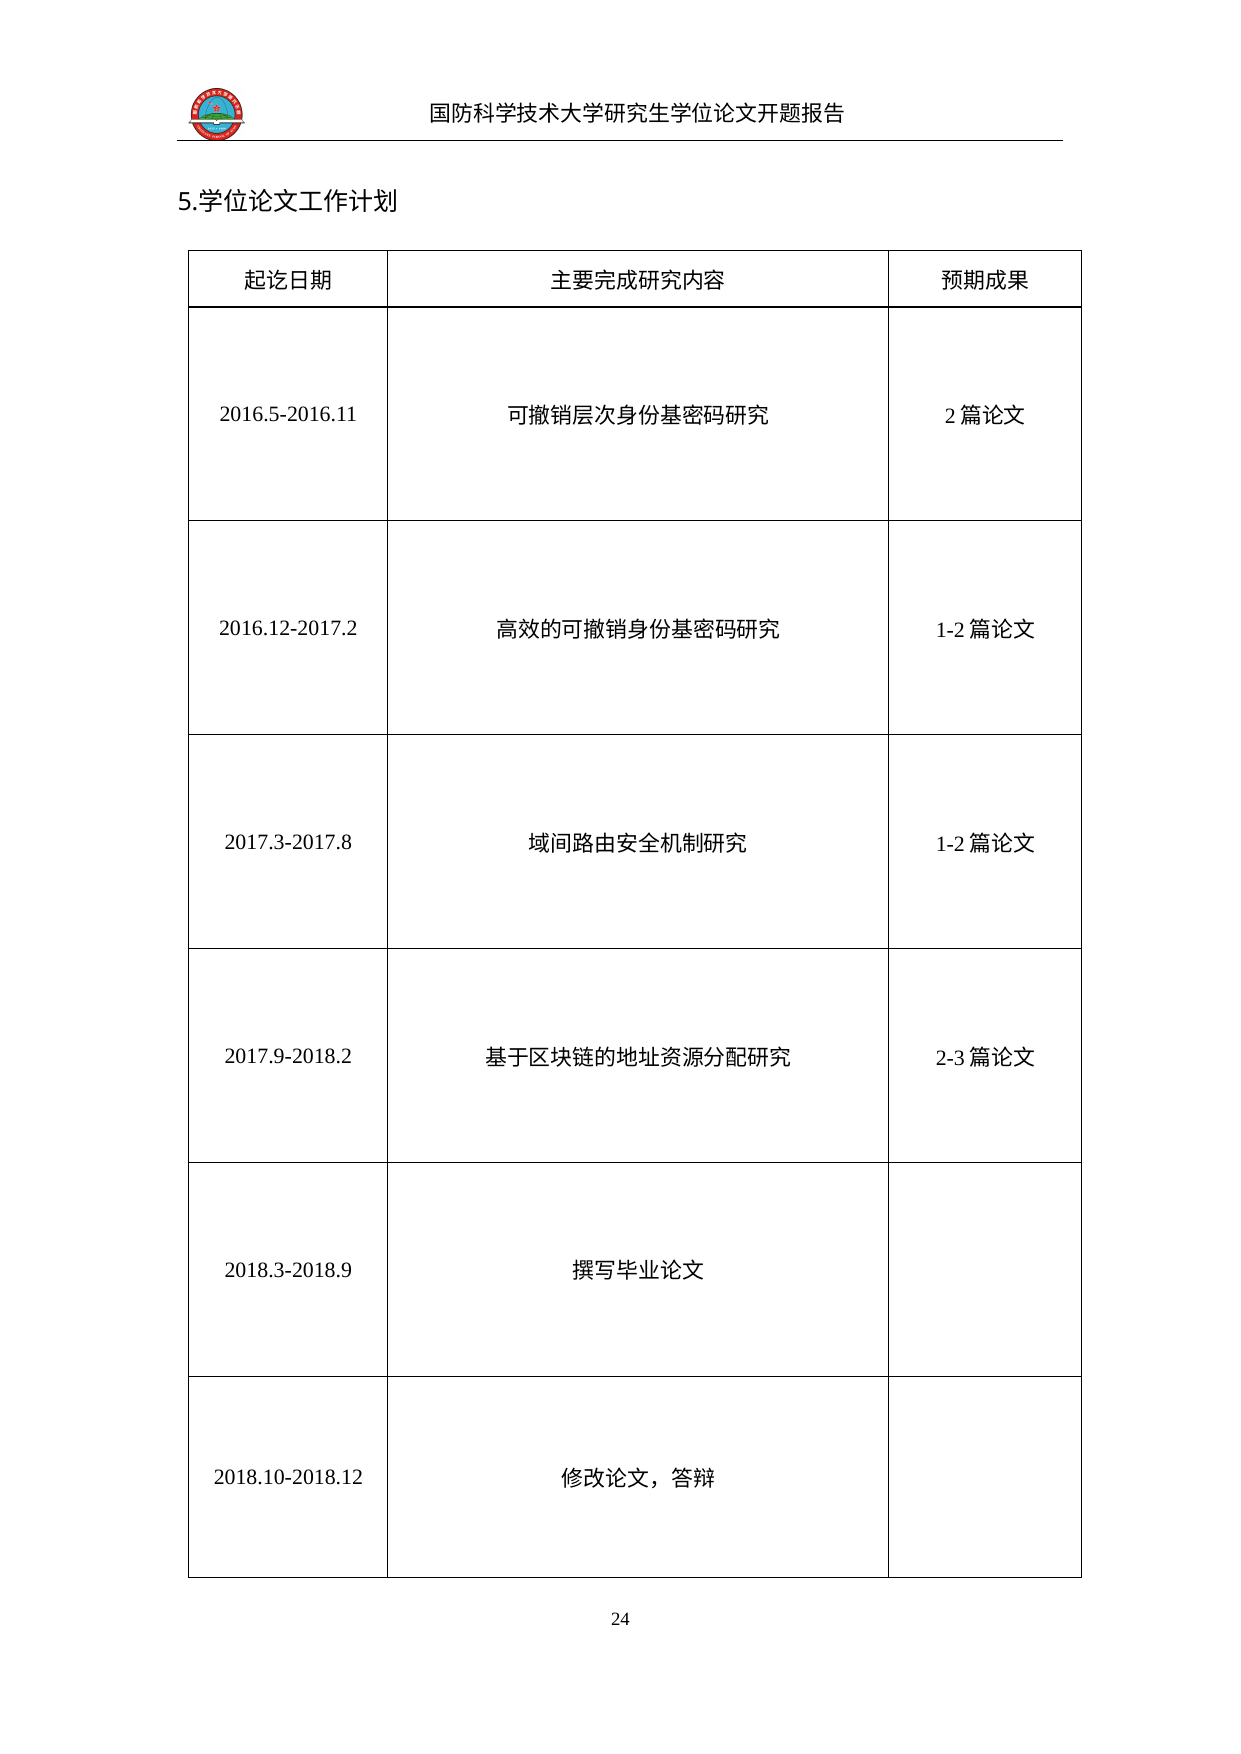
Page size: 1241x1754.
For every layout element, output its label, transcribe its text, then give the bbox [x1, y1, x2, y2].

table_cell 2017.3-2017.8 [189, 735, 387, 948]
table_cell 1-2篇论文 [889, 521, 1081, 734]
table_cell 高效的可撤销身份基密码研究 [388, 521, 888, 734]
table_cell 2篇论文 [889, 308, 1081, 520]
table_cell 基于区块链的地址资源分配研究 [388, 949, 888, 1162]
table_header 主要完成研究内容 [388, 251, 888, 306]
table_header 预期成果 [889, 251, 1081, 306]
table_cell 修改论文，答辩 [388, 1377, 888, 1577]
table_cell 2018.10-2018.12 [189, 1377, 387, 1577]
table_cell 域间路由安全机制研究 [388, 735, 888, 948]
table_cell [889, 1377, 1081, 1577]
table_cell 2-3篇论文 [889, 949, 1081, 1162]
table_cell 1-2篇论文 [889, 735, 1081, 948]
picture [188, 88, 245, 140]
text 5.学位论文工作计划 [177, 167, 1063, 232]
table_cell 撰写毕业论文 [388, 1163, 888, 1376]
table_header 起讫日期 [189, 251, 387, 306]
table_cell [889, 1163, 1081, 1376]
table_cell 2016.5-2016.11 [189, 308, 387, 520]
table_cell 2018.3-2018.9 [189, 1163, 387, 1376]
table_cell 2016.12-2017.2 [189, 521, 387, 734]
table_cell 可撤销层次身份基密码研究 [388, 308, 888, 520]
table_cell 2017.9-2018.2 [189, 949, 387, 1162]
